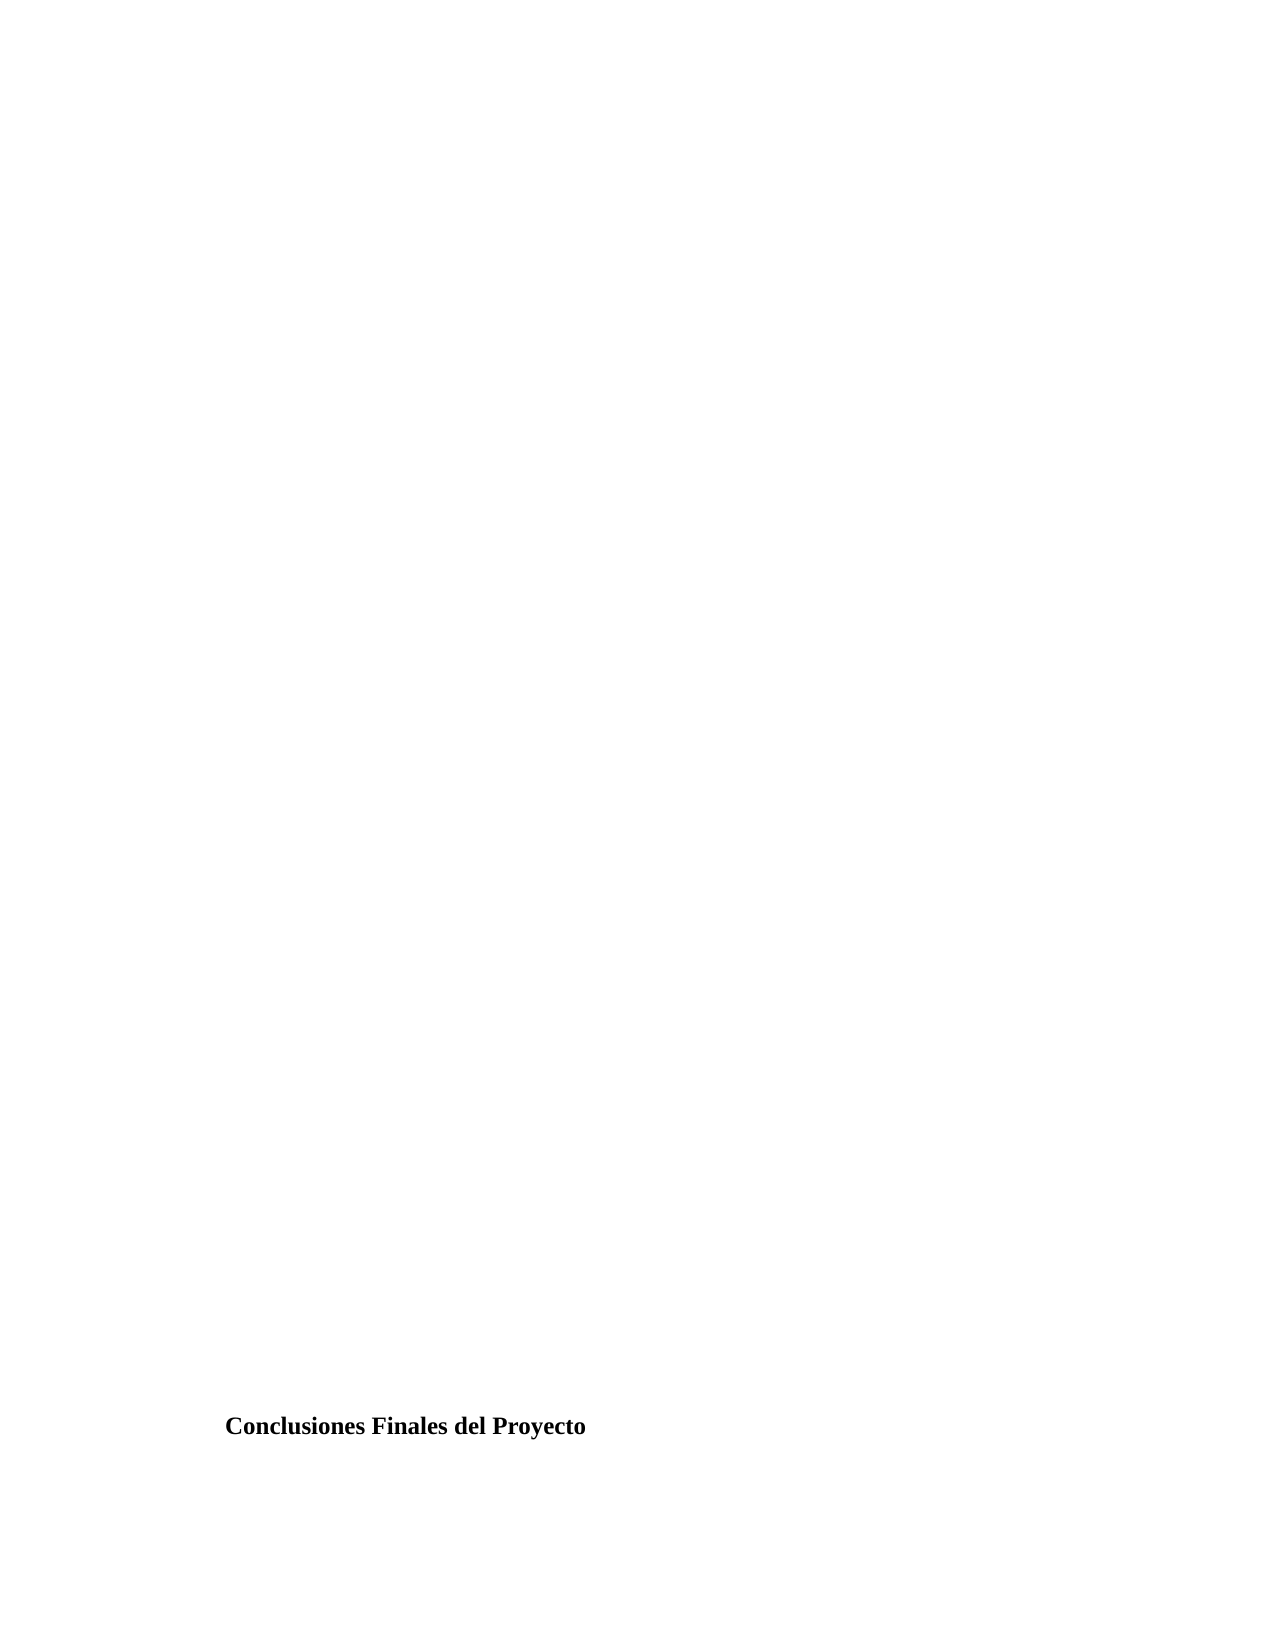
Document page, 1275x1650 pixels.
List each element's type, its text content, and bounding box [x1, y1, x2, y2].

text Conclusiones Finales del Proyecto [150, 1411, 1125, 1439]
